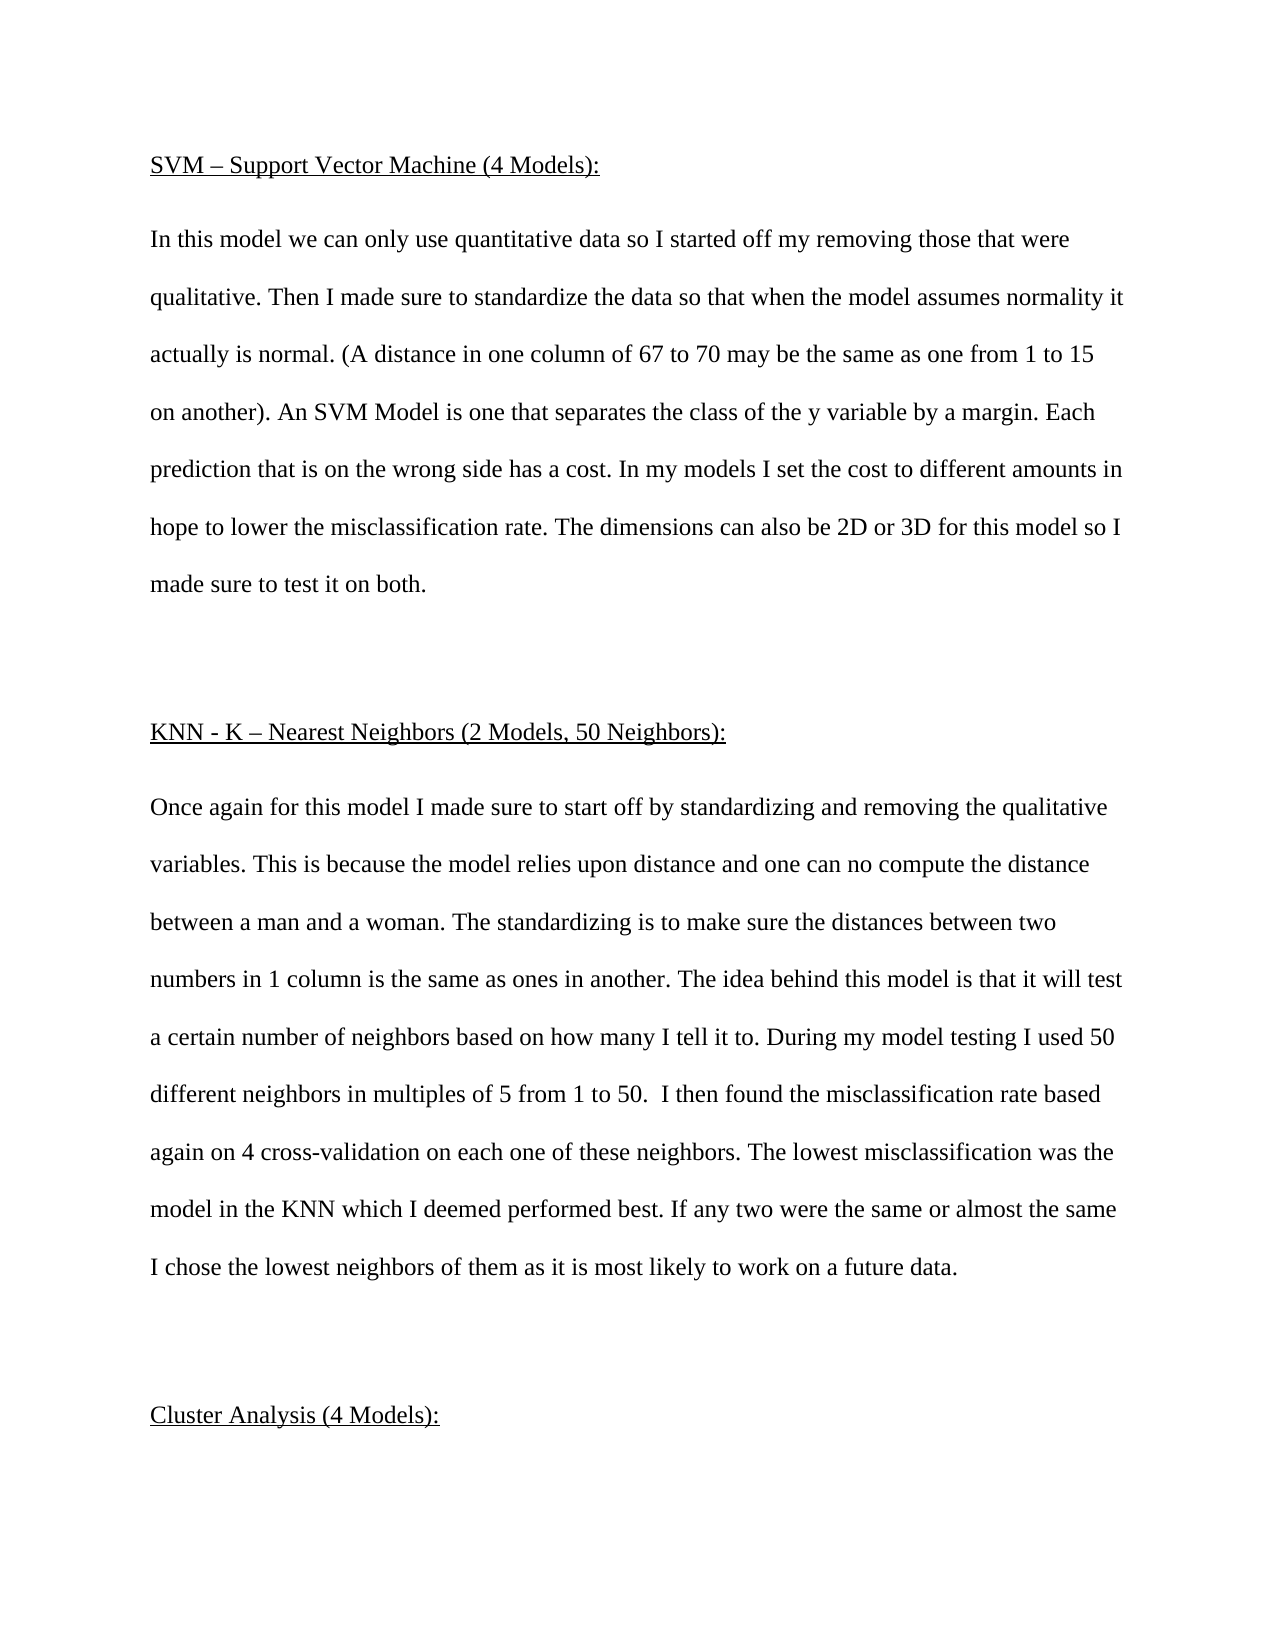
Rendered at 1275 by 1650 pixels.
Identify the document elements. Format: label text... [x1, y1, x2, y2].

text KNN - K – Nearest Neighbors (2 Models, 50 Neighbors): [150, 717, 1125, 746]
text Once again for this model I made sure to start off by standardizing and removing the qualitative variables. This is because the model relies upon distance and one can no compute the distance between a man and a woman. The standardizing is to make sure the distances between two numbers in 1 column is the same as ones in another. The idea behind this model is that it will test a certain number of neighbors based on how many I tell it to. During my model testing I used 50 different neighbors in multiples of 5 from 1 to 50. I then found the misclassification rate based again on 4 cross-validation on each one of these neighbors. The lowest misclassification was the model in the KNN which I deemed performed best. If any two were the same or almost the same I chose the lowest neighbors of them as it is most likely to work on a future data. [150, 792, 1125, 1280]
text Cluster Analysis (4 Models): [150, 1400, 1125, 1429]
text In this model we can only use quantitative data so I started off my removing those that were qualitative. Then I made sure to standardize the data so that when the model assumes normality it actually is normal. (A distance in one column of 67 to 70 may be the same as one from 1 to 15 on another). An SVM Model is one that separates the class of the y variable by a margin. Each prediction that is on the wrong side has a cost. In my models I set the cost to different amounts in hope to lower the misclassification rate. The dimensions can also be 2D or 3D for this model so I made sure to test it on both. [150, 224, 1125, 598]
text SVM – Support Vector Machine (4 Models): [150, 150, 1125, 179]
